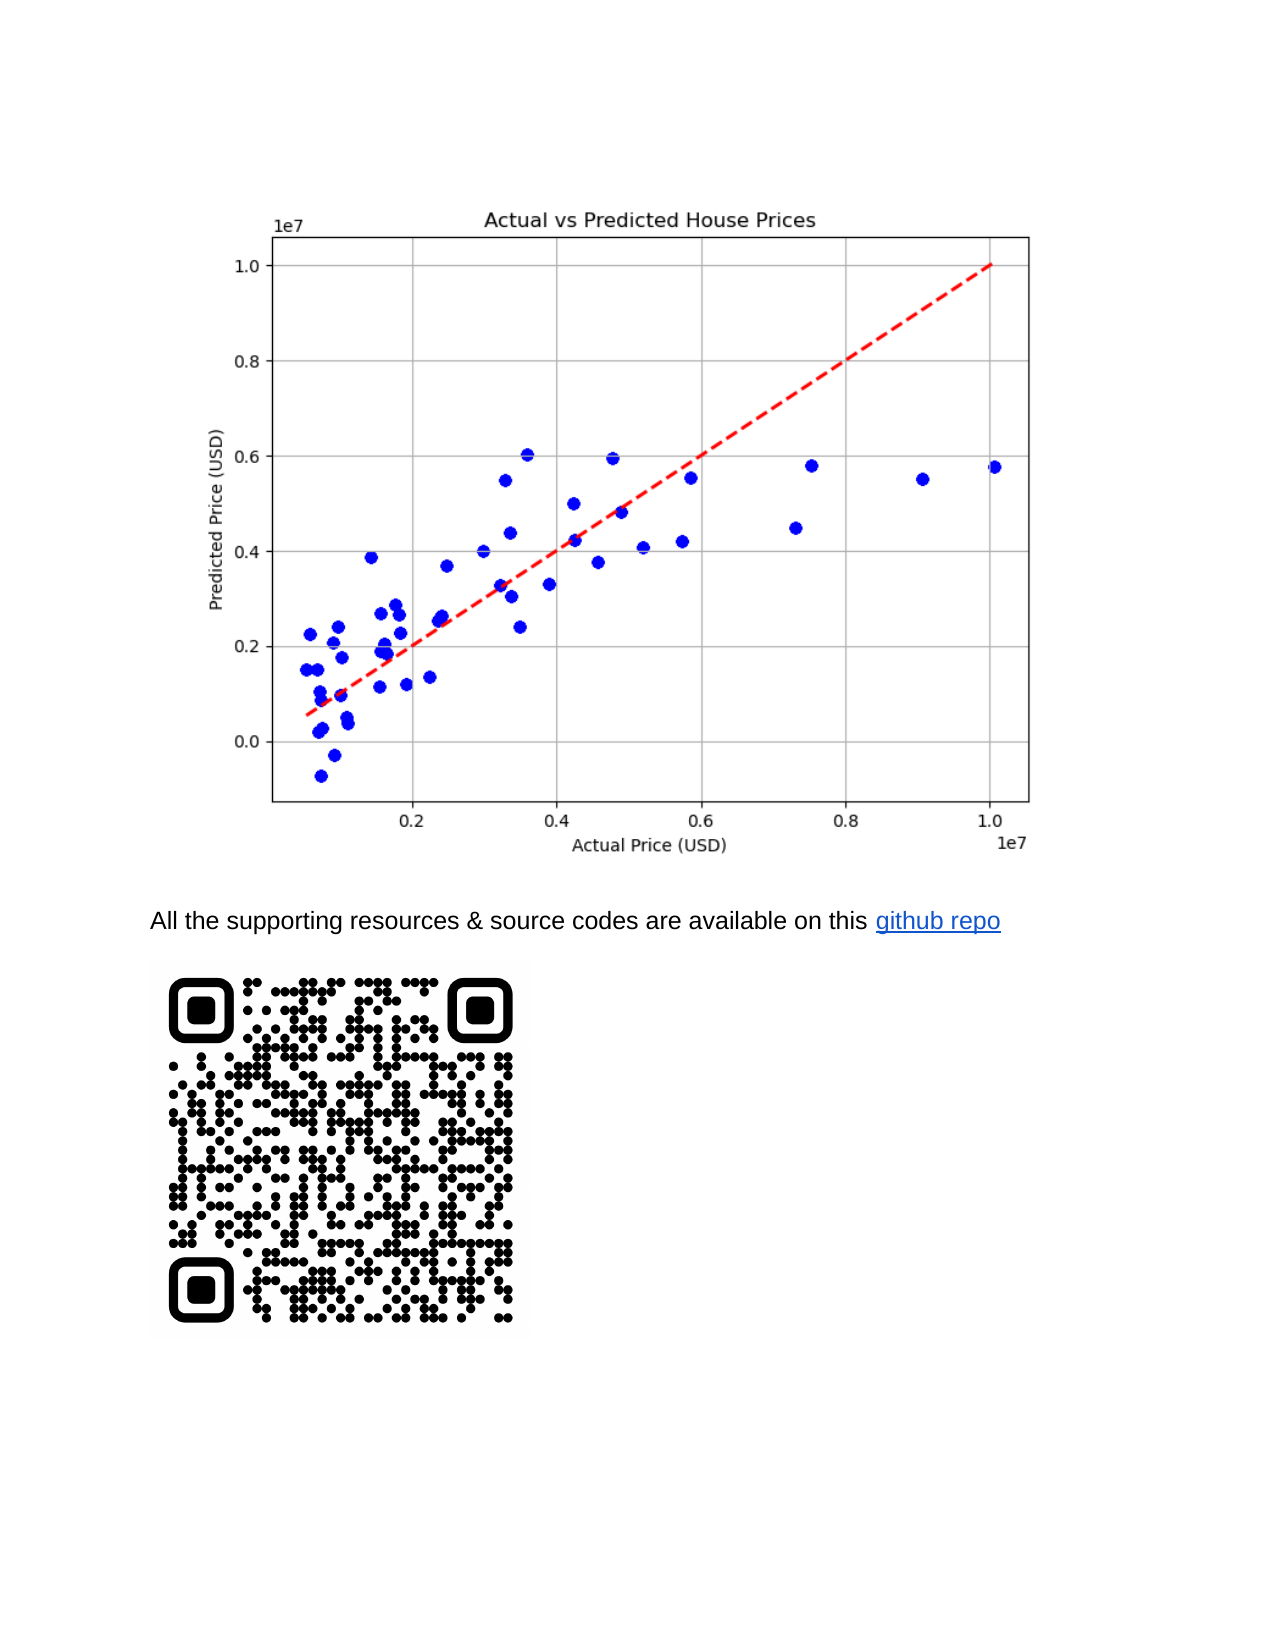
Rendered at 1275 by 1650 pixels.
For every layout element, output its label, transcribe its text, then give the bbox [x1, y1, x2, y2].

text All the supporting resources & source codes are available on this github repo [150, 906, 1125, 935]
picture [150, 960, 531, 1341]
picture [150, 150, 1125, 882]
